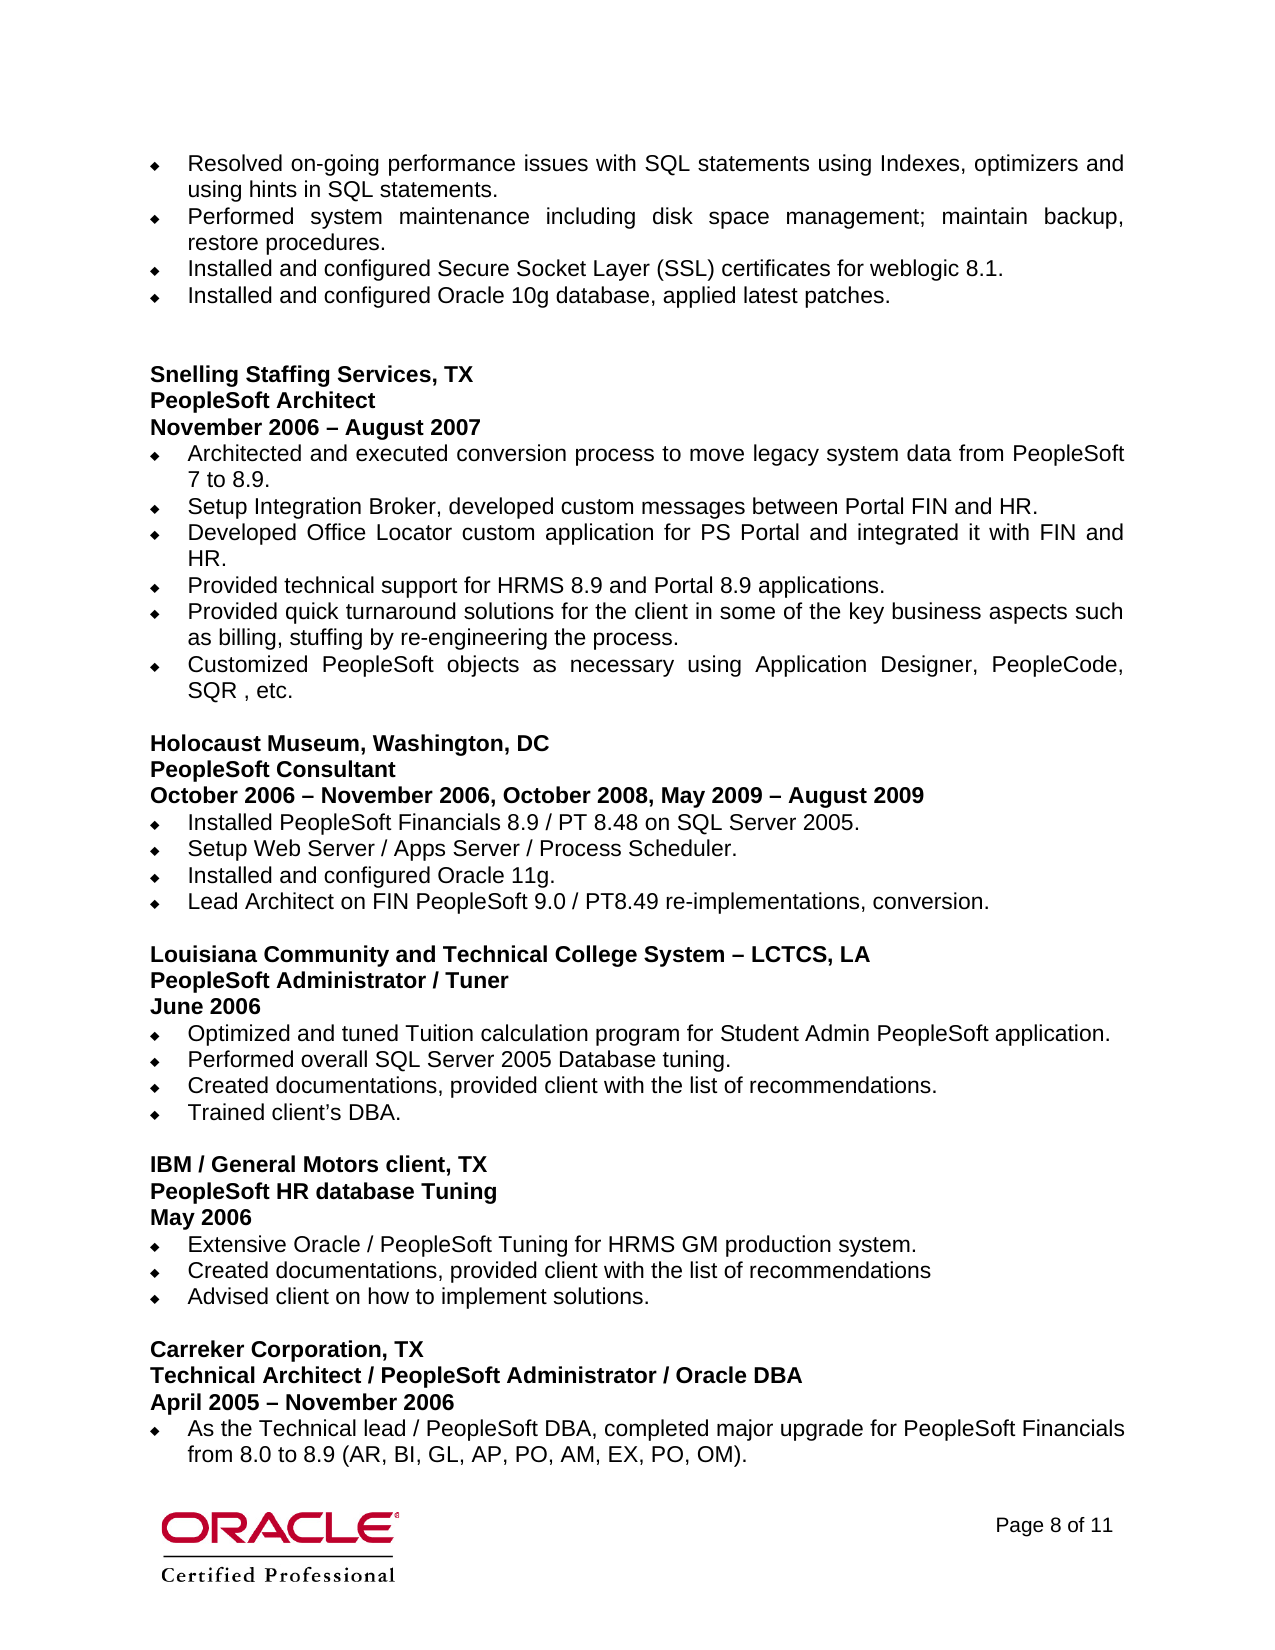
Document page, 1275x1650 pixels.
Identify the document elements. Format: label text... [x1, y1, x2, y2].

text Installed and configured Oracle 10g database, applied latest patches. [150, 282, 1125, 308]
text IBM / General Motors client, TX [150, 1151, 1125, 1178]
text Lead Architect on FIN PeopleSoft 9.0 / PT8.49 re-implementations, conversion. [150, 888, 1125, 914]
text Louisiana Community and Technical College System – LCTCS, LA [150, 941, 1125, 967]
text Installed and configured Secure Socket Layer (SSL) certificates for weblogic 8.1. [150, 255, 1125, 282]
text Performed overall SQL Server 2005 Database tuning. [150, 1046, 1125, 1072]
text PeopleSoft Architect [150, 387, 1125, 413]
text Resolved on-going performance issues with SQL statements using Indexes, optimizers and using hints in SQL statements. [150, 150, 1125, 203]
text Trained client’s DBA. [150, 1099, 1125, 1125]
text Snelling Staffing Services, TX [150, 361, 1125, 387]
text Technical Architect / PeopleSoft Administrator / Oracle DBA [150, 1362, 1125, 1389]
text Installed PeopleSoft Financials 8.9 / PT 8.48 on SQL Server 2005. [150, 809, 1125, 835]
text Advised client on how to implement solutions. [150, 1283, 1125, 1309]
text Installed and configured Oracle 11g. [150, 862, 1125, 888]
text Customized PeopleSoft objects as necessary using Application Designer, PeopleCode, SQR , etc. [150, 651, 1125, 703]
text Carreker Corporation, TX [150, 1336, 1125, 1362]
text Setup Integration Broker, developed custom messages between Portal FIN and HR. [150, 493, 1125, 519]
text PeopleSoft HR database Tuning [150, 1178, 1125, 1204]
text Holocaust Museum, Washington, DC [150, 730, 1125, 756]
text October 2006 – November 2006, October 2008, May 2009 – August 2009 [150, 782, 1125, 809]
text Developed Office Locator custom application for PS Portal and integrated it with FIN and HR. [150, 519, 1125, 572]
text Setup Web Server / Apps Server / Process Scheduler. [150, 835, 1125, 862]
text Provided quick turnaround solutions for the client in some of the key business aspects such as billing, stuffing by re-engineering the process. [150, 598, 1125, 651]
text May 2006 [150, 1204, 1125, 1231]
text Created documentations, provided client with the list of recommendations [150, 1257, 1125, 1283]
text June 2006 [150, 993, 1125, 1020]
text PeopleSoft Consultant [150, 756, 1125, 782]
text Optimized and tuned Tuition calculation program for Student Admin PeopleSoft application. [150, 1020, 1125, 1046]
text Created documentations, provided client with the list of recommendations. [150, 1072, 1125, 1099]
text November 2006 – August 2007 [150, 413, 1125, 440]
text As the Technical lead / PeopleSoft DBA, completed major upgrade for PeopleSoft Financials from 8.0 to 8.9 (AR, BI, GL, AP, PO, AM, EX, PO, OM). [150, 1415, 1125, 1468]
text PeopleSoft Administrator / Tuner [150, 967, 1125, 993]
text Architected and executed conversion process to move legacy system data from PeopleSoft 7 to 8.9. [150, 440, 1125, 493]
picture [161, 1512, 400, 1582]
text Extensive Oracle / PeopleSoft Tuning for HRMS GM production system. [150, 1231, 1125, 1257]
text April 2005 – November 2006 [150, 1389, 1125, 1415]
text Provided technical support for HRMS 8.9 and Portal 8.9 applications. [150, 572, 1125, 598]
text Performed system maintenance including disk space management; maintain backup, restore procedures. [150, 203, 1125, 255]
